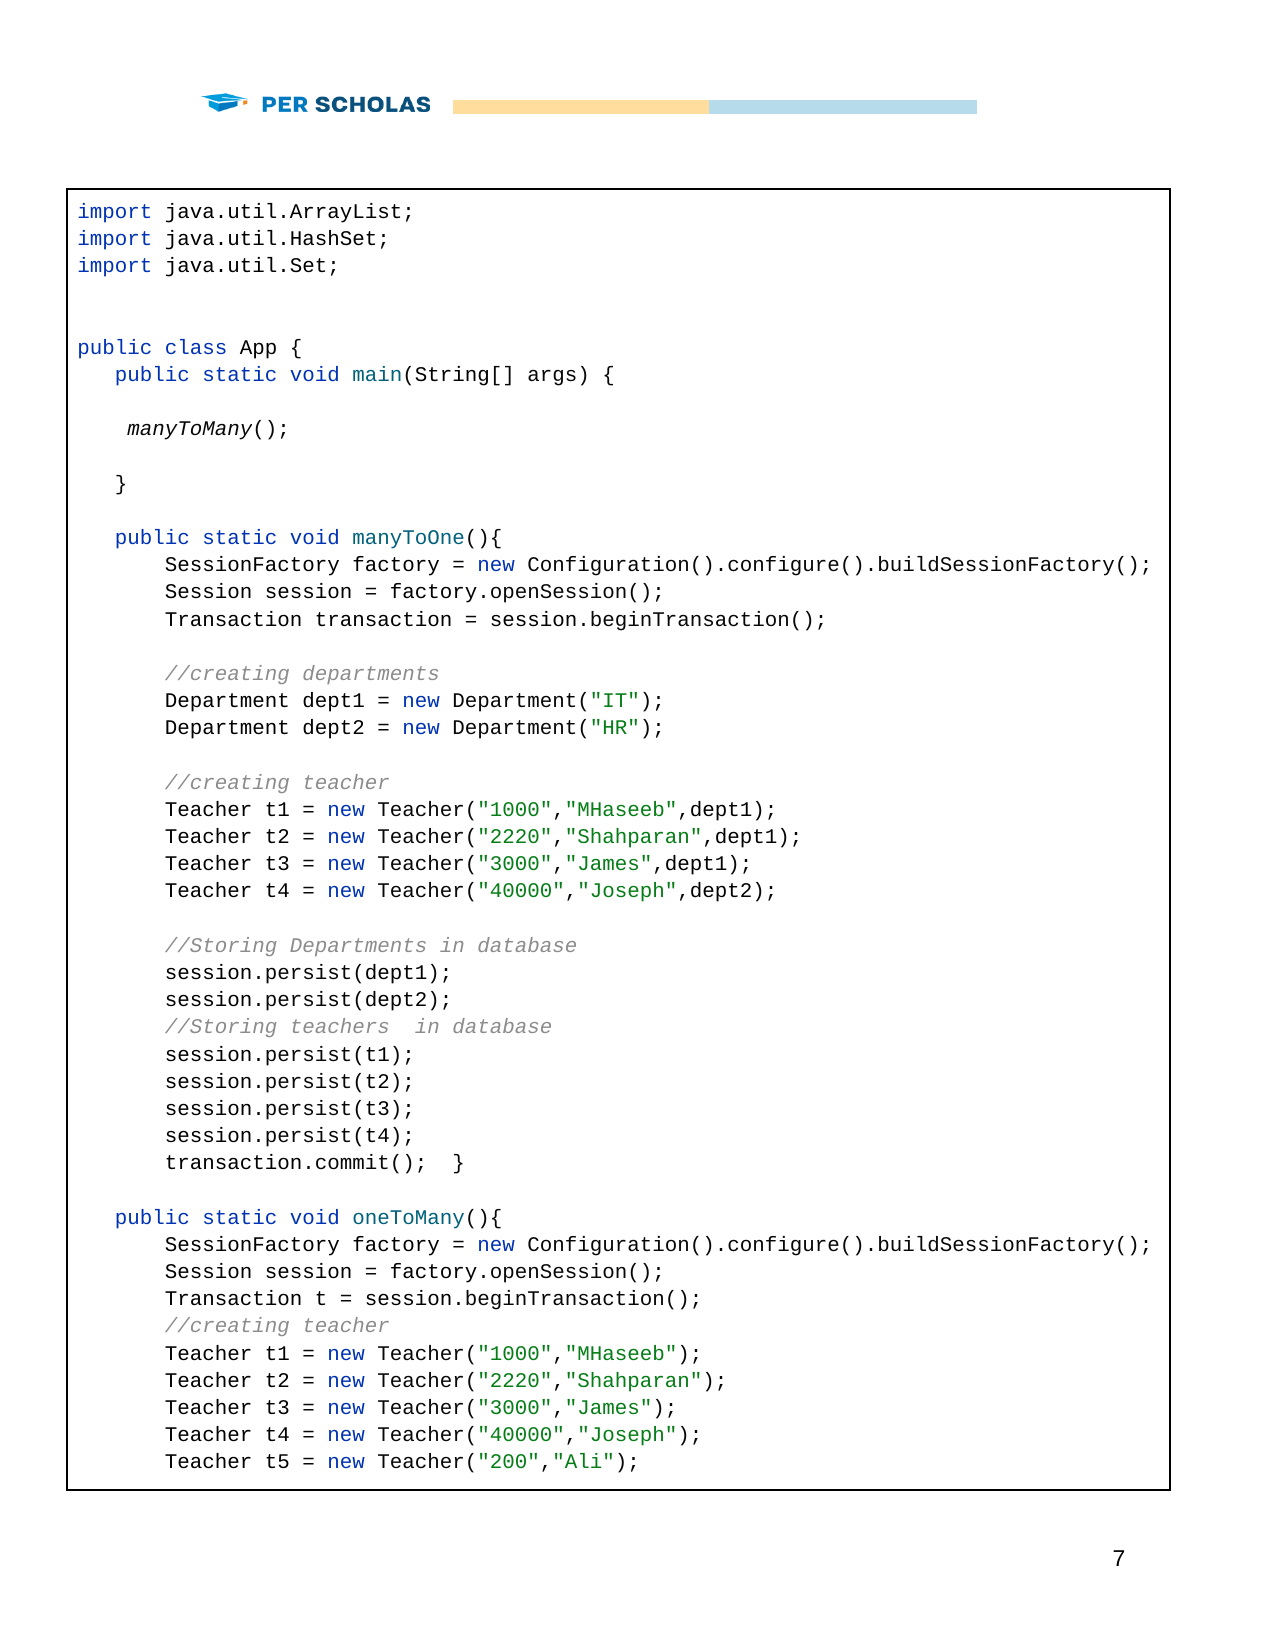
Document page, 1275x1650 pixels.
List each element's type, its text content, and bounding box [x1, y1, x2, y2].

picture [175, 75, 1025, 161]
